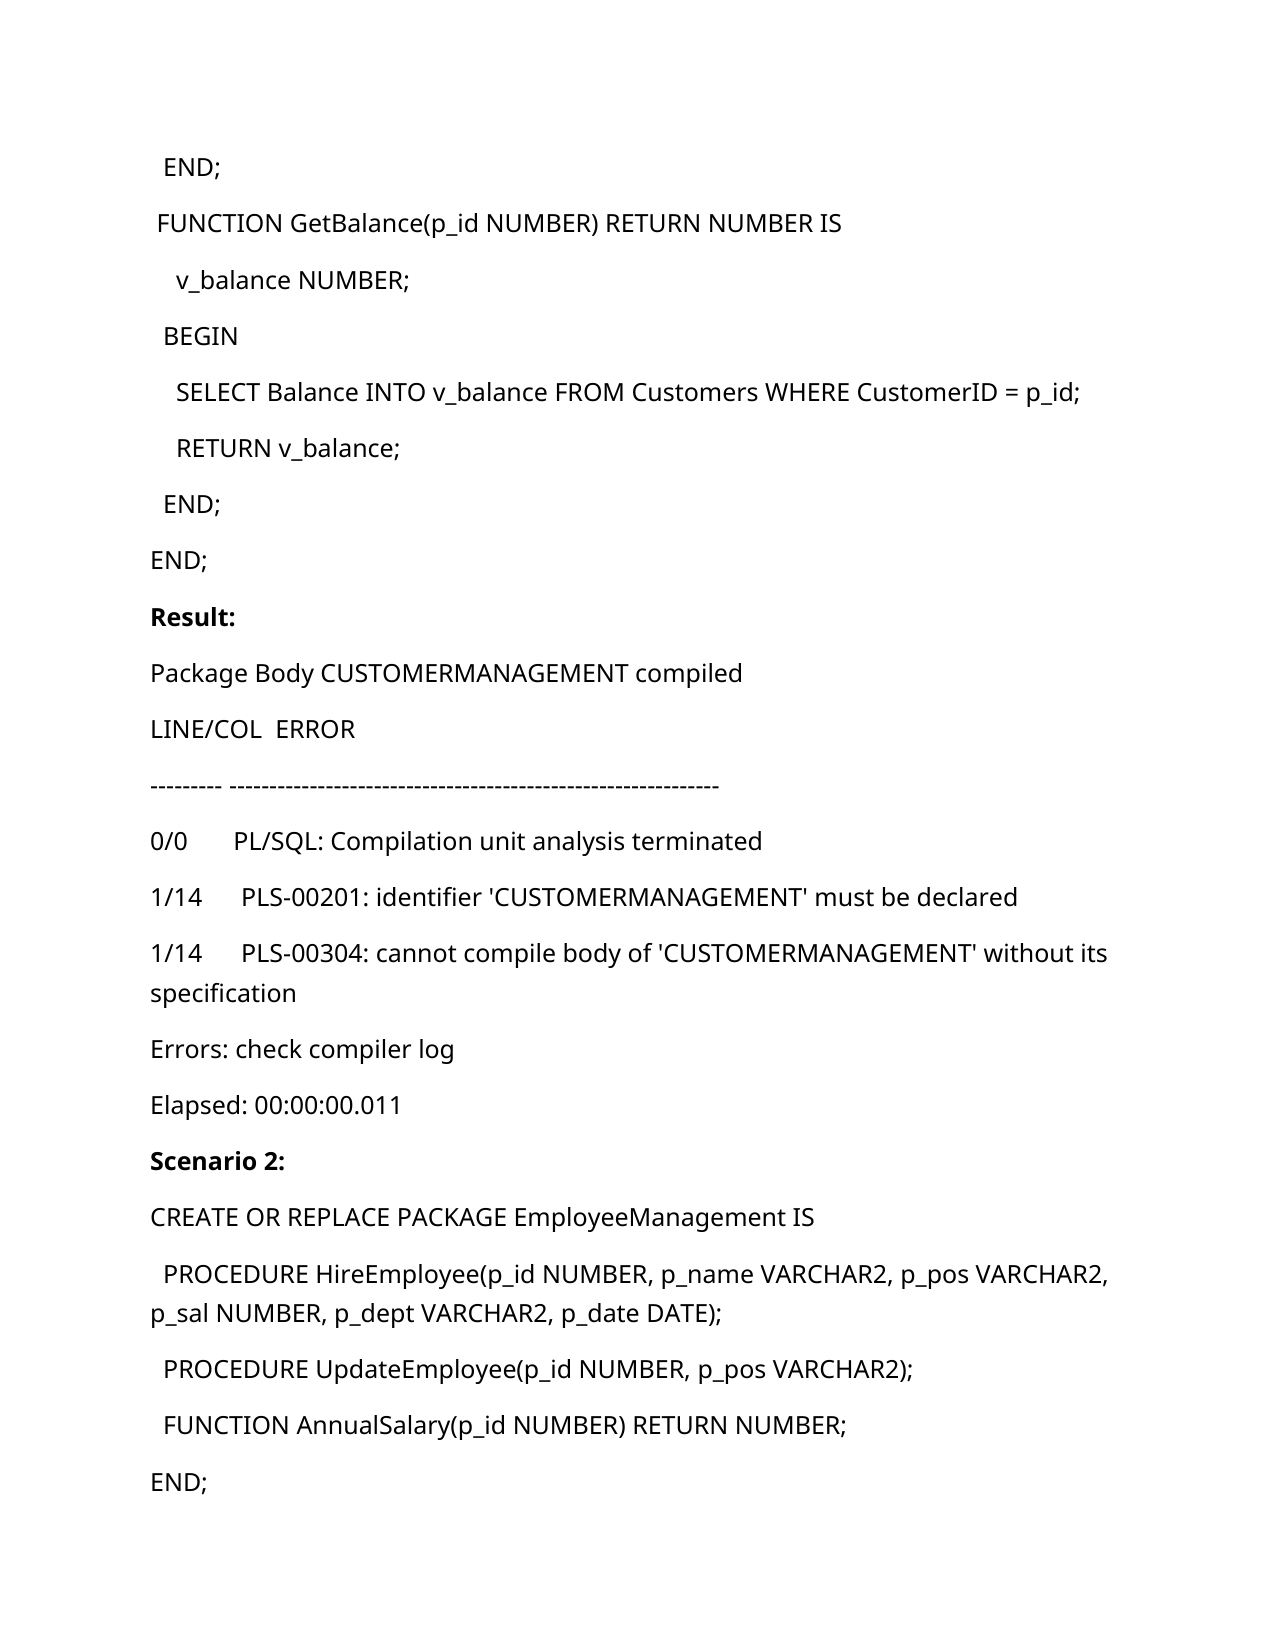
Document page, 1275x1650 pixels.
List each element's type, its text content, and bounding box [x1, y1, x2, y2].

text 1/14 PLS-00304: cannot compile body of 'CUSTOMERMANAGEMENT' without its specification [150, 936, 1125, 1009]
text END; [150, 487, 1125, 521]
text BEGIN [150, 318, 1125, 352]
text --------- ------------------------------------------------------------- [150, 768, 1125, 802]
text END; [150, 1464, 1125, 1498]
text PROCEDURE UpdateEmployee(p_id NUMBER, p_pos VARCHAR2); [150, 1352, 1125, 1386]
text 0/0 PL/SQL: Compilation unit analysis terminated [150, 824, 1125, 858]
text CREATE OR REPLACE PACKAGE EmployeeManagement IS [150, 1200, 1125, 1234]
text LINE/COL ERROR [150, 711, 1125, 746]
text PROCEDURE HireEmployee(p_id NUMBER, p_name VARCHAR2, p_pos VARCHAR2, p_sal NUMBER, p_dept VARCHAR2, p_date DATE); [150, 1256, 1125, 1330]
text RETURN v_balance; [150, 431, 1125, 465]
text Elapsed: 00:00:00.011 [150, 1088, 1125, 1122]
text END; [150, 150, 1125, 184]
text Result: [150, 599, 1125, 633]
text Scenario 2: [150, 1144, 1125, 1178]
text END; [150, 543, 1125, 577]
text FUNCTION AnnualSalary(p_id NUMBER) RETURN NUMBER; [150, 1408, 1125, 1442]
text Errors: check compiler log [150, 1032, 1125, 1066]
text FUNCTION GetBalance(p_id NUMBER) RETURN NUMBER IS [150, 206, 1125, 240]
text 1/14 PLS-00201: identifier 'CUSTOMERMANAGEMENT' must be declared [150, 880, 1125, 914]
text v_balance NUMBER; [150, 262, 1125, 296]
text SELECT Balance INTO v_balance FROM Customers WHERE CustomerID = p_id; [150, 374, 1125, 409]
text Package Body CUSTOMERMANAGEMENT compiled [150, 655, 1125, 689]
